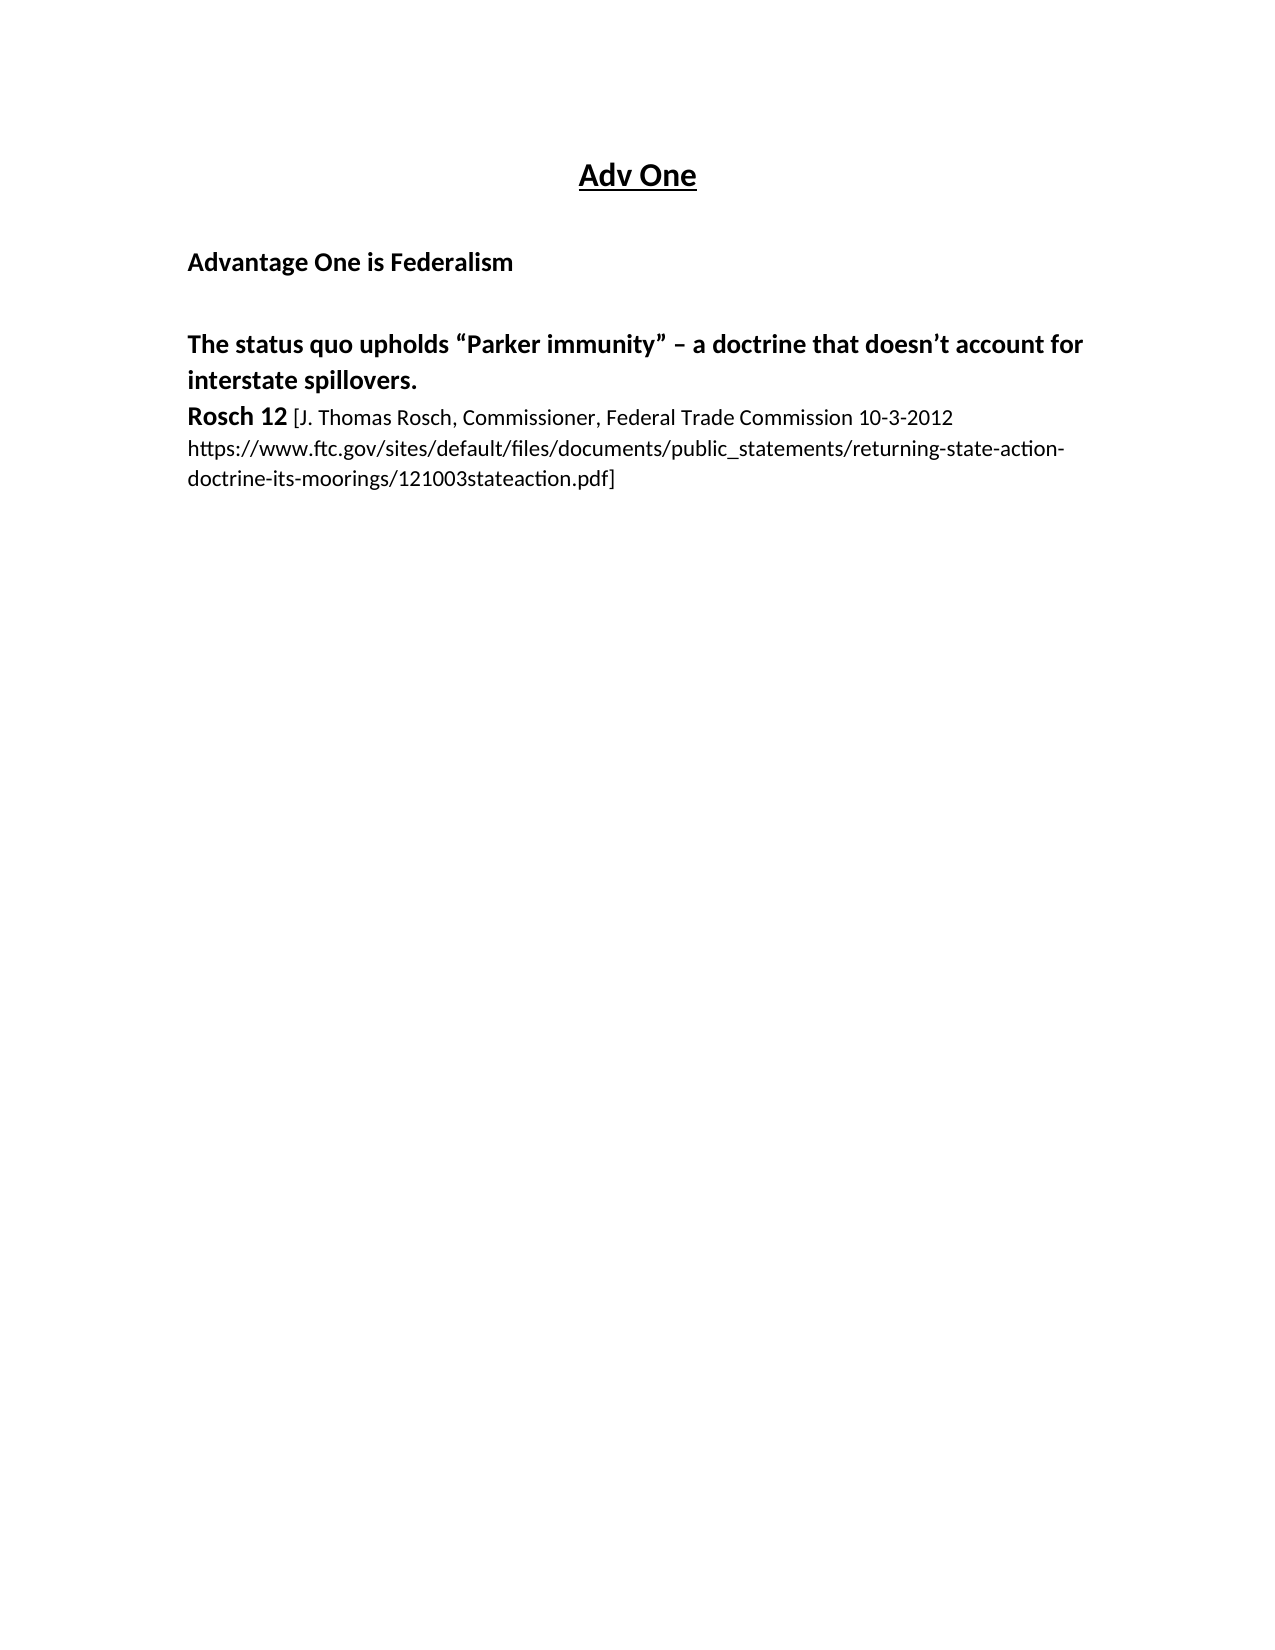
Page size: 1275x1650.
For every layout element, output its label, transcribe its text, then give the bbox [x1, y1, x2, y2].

subtitle The status quo upholds “Parker immunity” – a doctrine that doesn’t account for interstate spillovers. [187, 327, 1087, 396]
text Rosch 12 [J. Thomas Rosch, Commissioner, Federal Trade Commission 10-3-2012 https://www.ftc.gov/sites/default/files/documents/public_statements/returning-state-action-doctrine-its-moorings/121003stateaction.pdf] [187, 399, 1087, 492]
subtitle Advantage One is Federalism [187, 245, 1087, 278]
subtitle Adv One [187, 154, 1087, 195]
